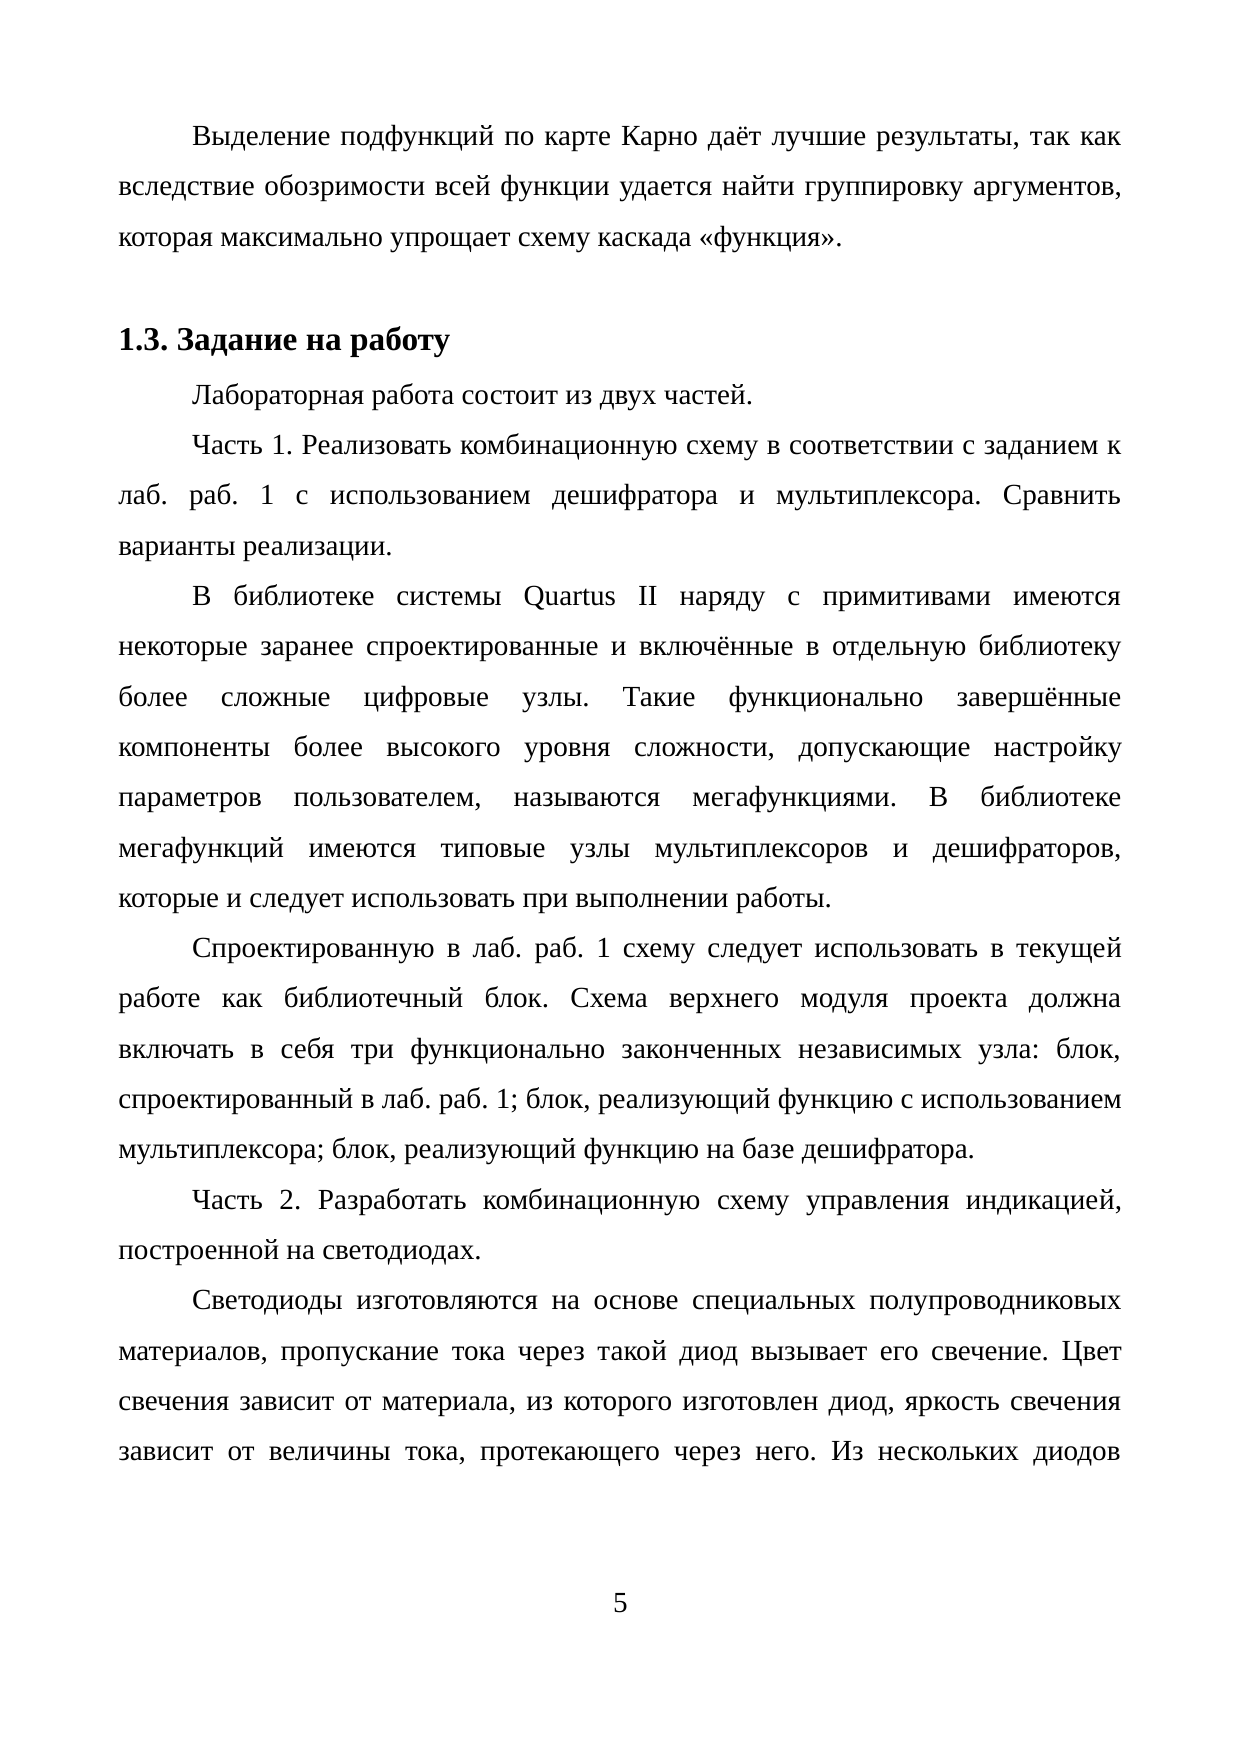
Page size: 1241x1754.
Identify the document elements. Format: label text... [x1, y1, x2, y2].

list Часть 1. Реализовать комбинационную схему в соответствии с заданием к лаб. раб. 1 с использованием дешифратора и мультиплексора. Сравнить варианты реализации. [118, 427, 1122, 561]
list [118, 1282, 1122, 1467]
list В библиотеке системы Quartus II наряду с примитивами имеются некоторые заранее спроектированные и включённые в отдельную библиотеку более сложные цифровые узлы. Такие функционально завершённые компоненты более высокого уровня сложности, допускающие настройку параметров пользователем, называются мегафункциями. В библиотеке мегафункций имеются типовые узлы мультиплексоров и дешифраторов, которые и следует использовать при выполнении работы. [118, 578, 1122, 913]
list Спроектированную в лаб. раб. 1 схему следует использовать в текущей работе как библиотечный блок. Схема верхнего модуля проекта должна включать в себя три функционально законченных независимых узла: блок, спроектированный в лаб. раб. 1; блок, реализующий функцию с использованием мультиплексора; блок, реализующий функцию на базе дешифратора. [118, 930, 1122, 1165]
list Лабораторная работа состоит из двух частей. [118, 377, 1122, 410]
subtitle 1.3. Задание на работу [118, 319, 1122, 358]
list Выделение подфункций по карте Карно даёт лучшие результаты, так как вследствие обозримости всей функции удается найти группировку аргументов, которая максимально упрощает схему каскада «функция». [118, 118, 1122, 252]
list Часть 2. Разработать комбинационную схему управления индикацией, построенной на светодиодах. [118, 1182, 1122, 1266]
